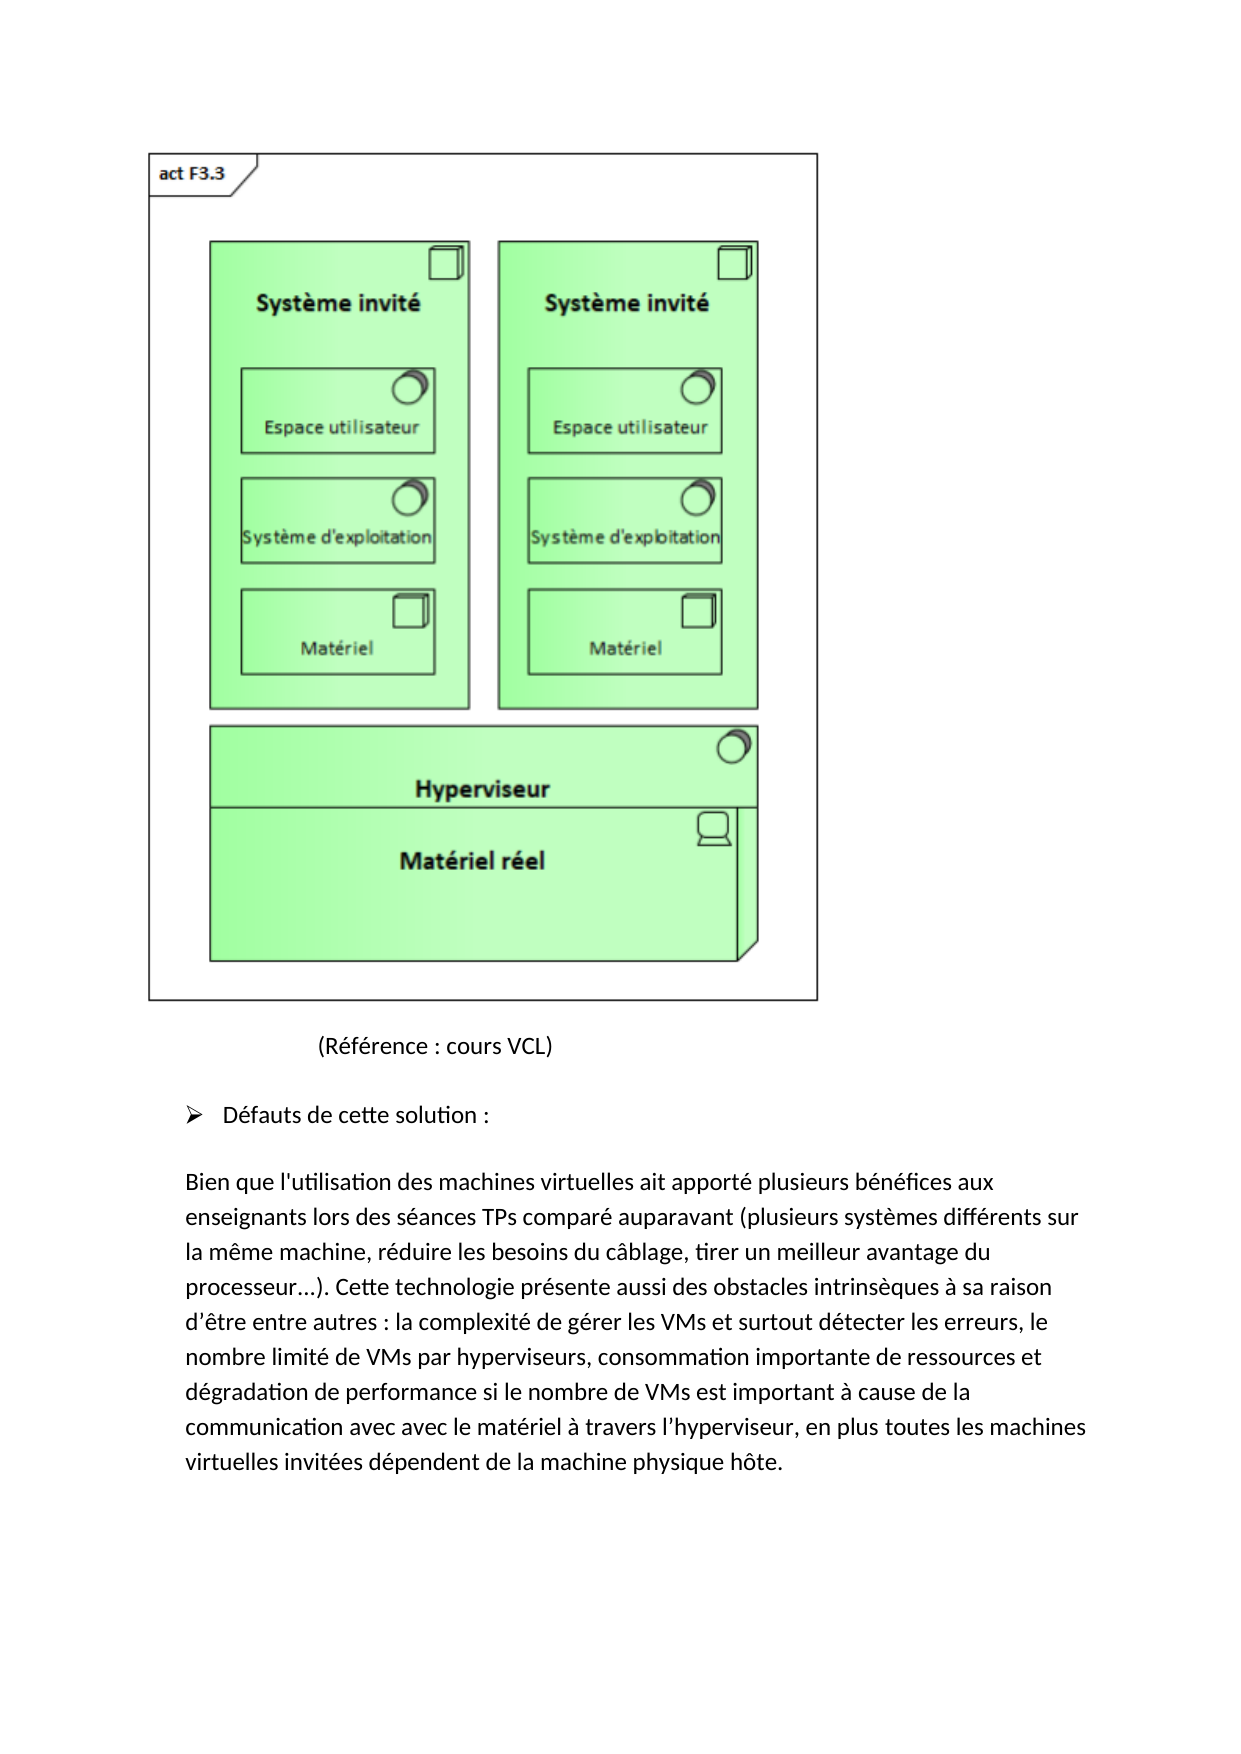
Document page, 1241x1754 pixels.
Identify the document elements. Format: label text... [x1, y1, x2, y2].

picture [147, 147, 823, 1006]
list Défauts de cette solution : [185, 1086, 1093, 1138]
text (Référence : cours VCL) [148, 1031, 1093, 1061]
text Bien que l'utilisation des machines virtuelles ait apporté plusieurs bénéfices aux enseignants lors des séances TPs comparé auparavant (plusieurs systèmes différents sur la même machine, réduire les besoins du câblage, tirer un meilleur avantage du processeur...). Cette technologie présente aussi des obstacles intrinsèques à sa raison d’être entre autres : la complexité de gérer les VMs et surtout détecter les erreurs, le nombre limité de VMs par hyperviseurs, consommation importante de ressources et dégradation de performance si le nombre de VMs est important à cause de la communication avec avec le matériel à travers l’hyperviseur, en plus toutes les machines virtuelles invitées dépendent de la machine physique hôte. [185, 1166, 1093, 1477]
